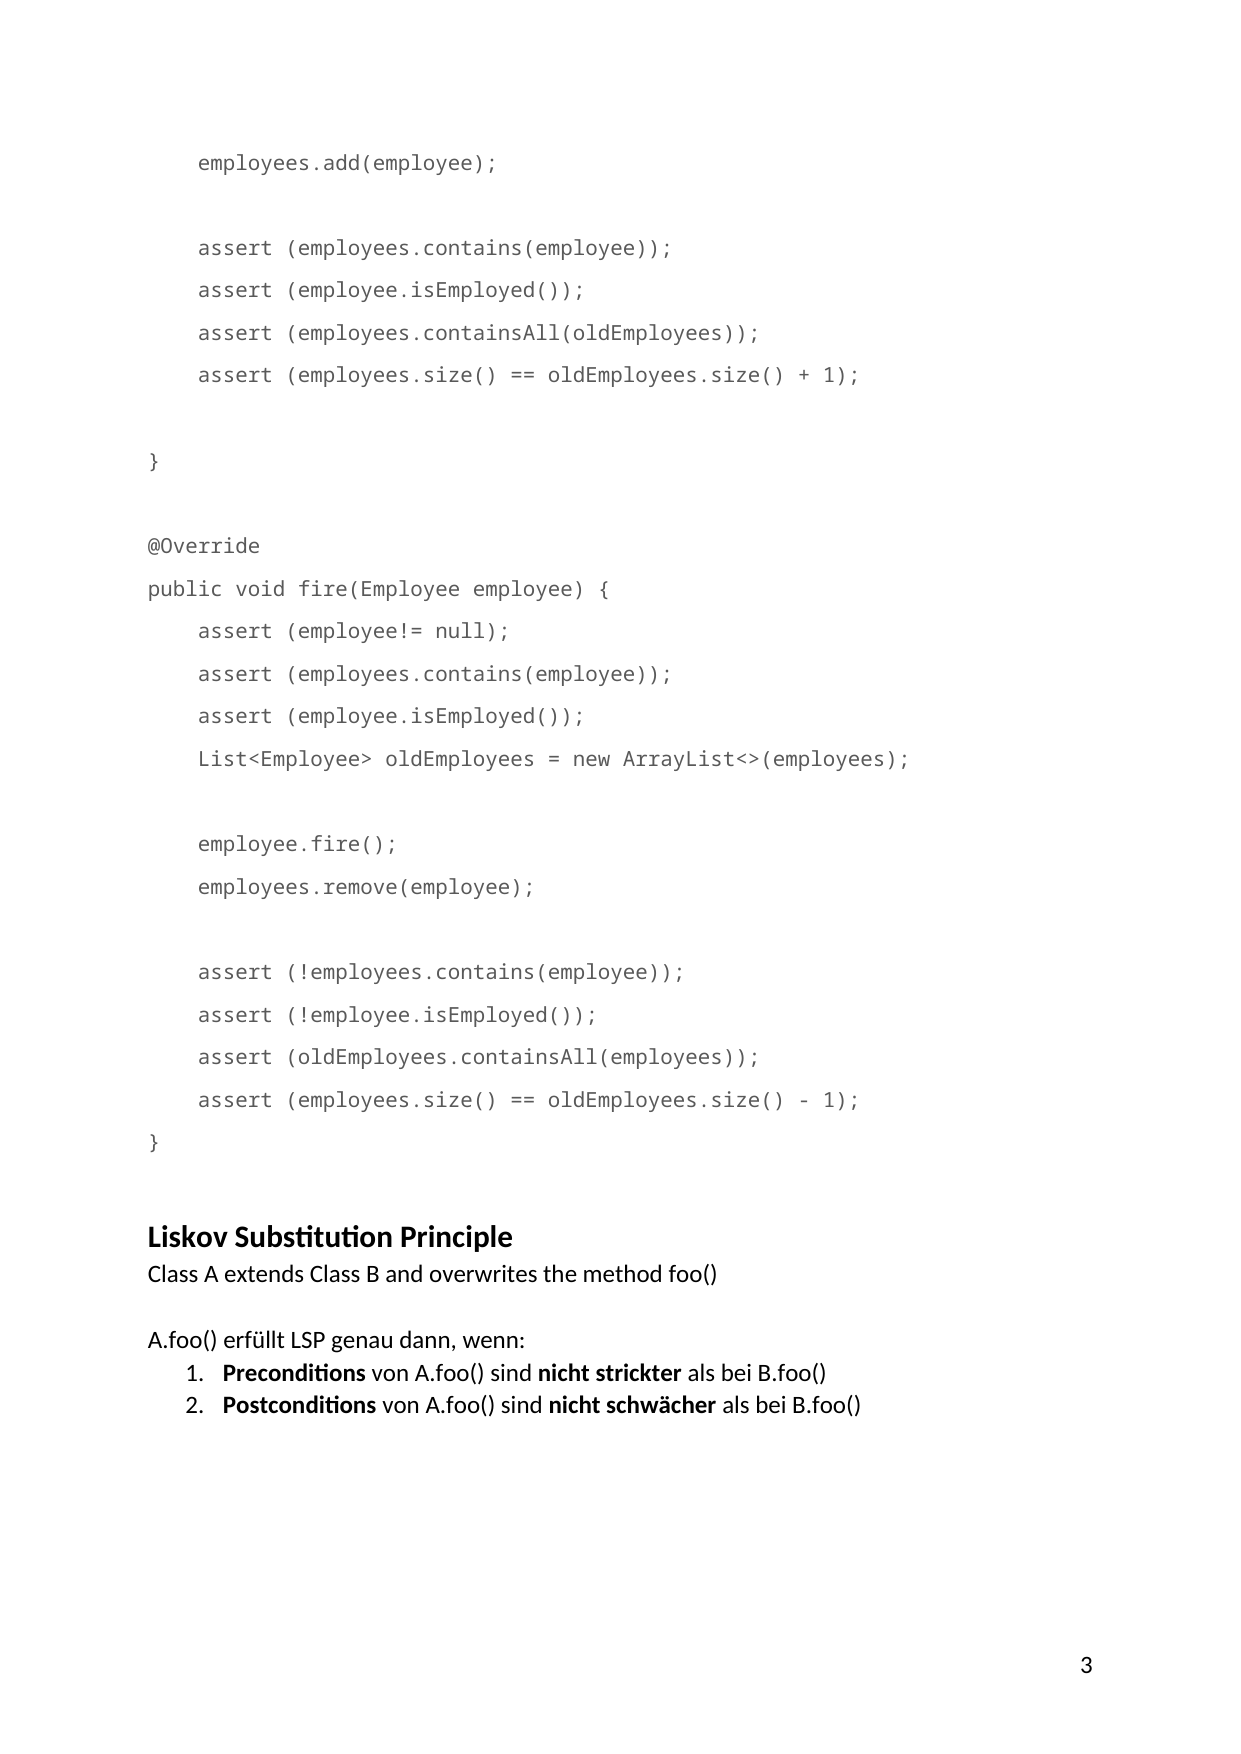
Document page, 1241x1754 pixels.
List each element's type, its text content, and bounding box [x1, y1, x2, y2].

list Preconditions von A.foo() sind nicht strickter als bei B.foo() [185, 1357, 1093, 1387]
text A.foo() erfüllt LSP genau dann, wenn: [148, 1324, 1093, 1354]
list Postconditions von A.foo() sind nicht schwächer als bei B.foo() [185, 1390, 1093, 1420]
subtitle Liskov Substitution Principle [148, 1217, 1093, 1255]
text Class A extends Class B and overwrites the method foo() [148, 1258, 1093, 1288]
